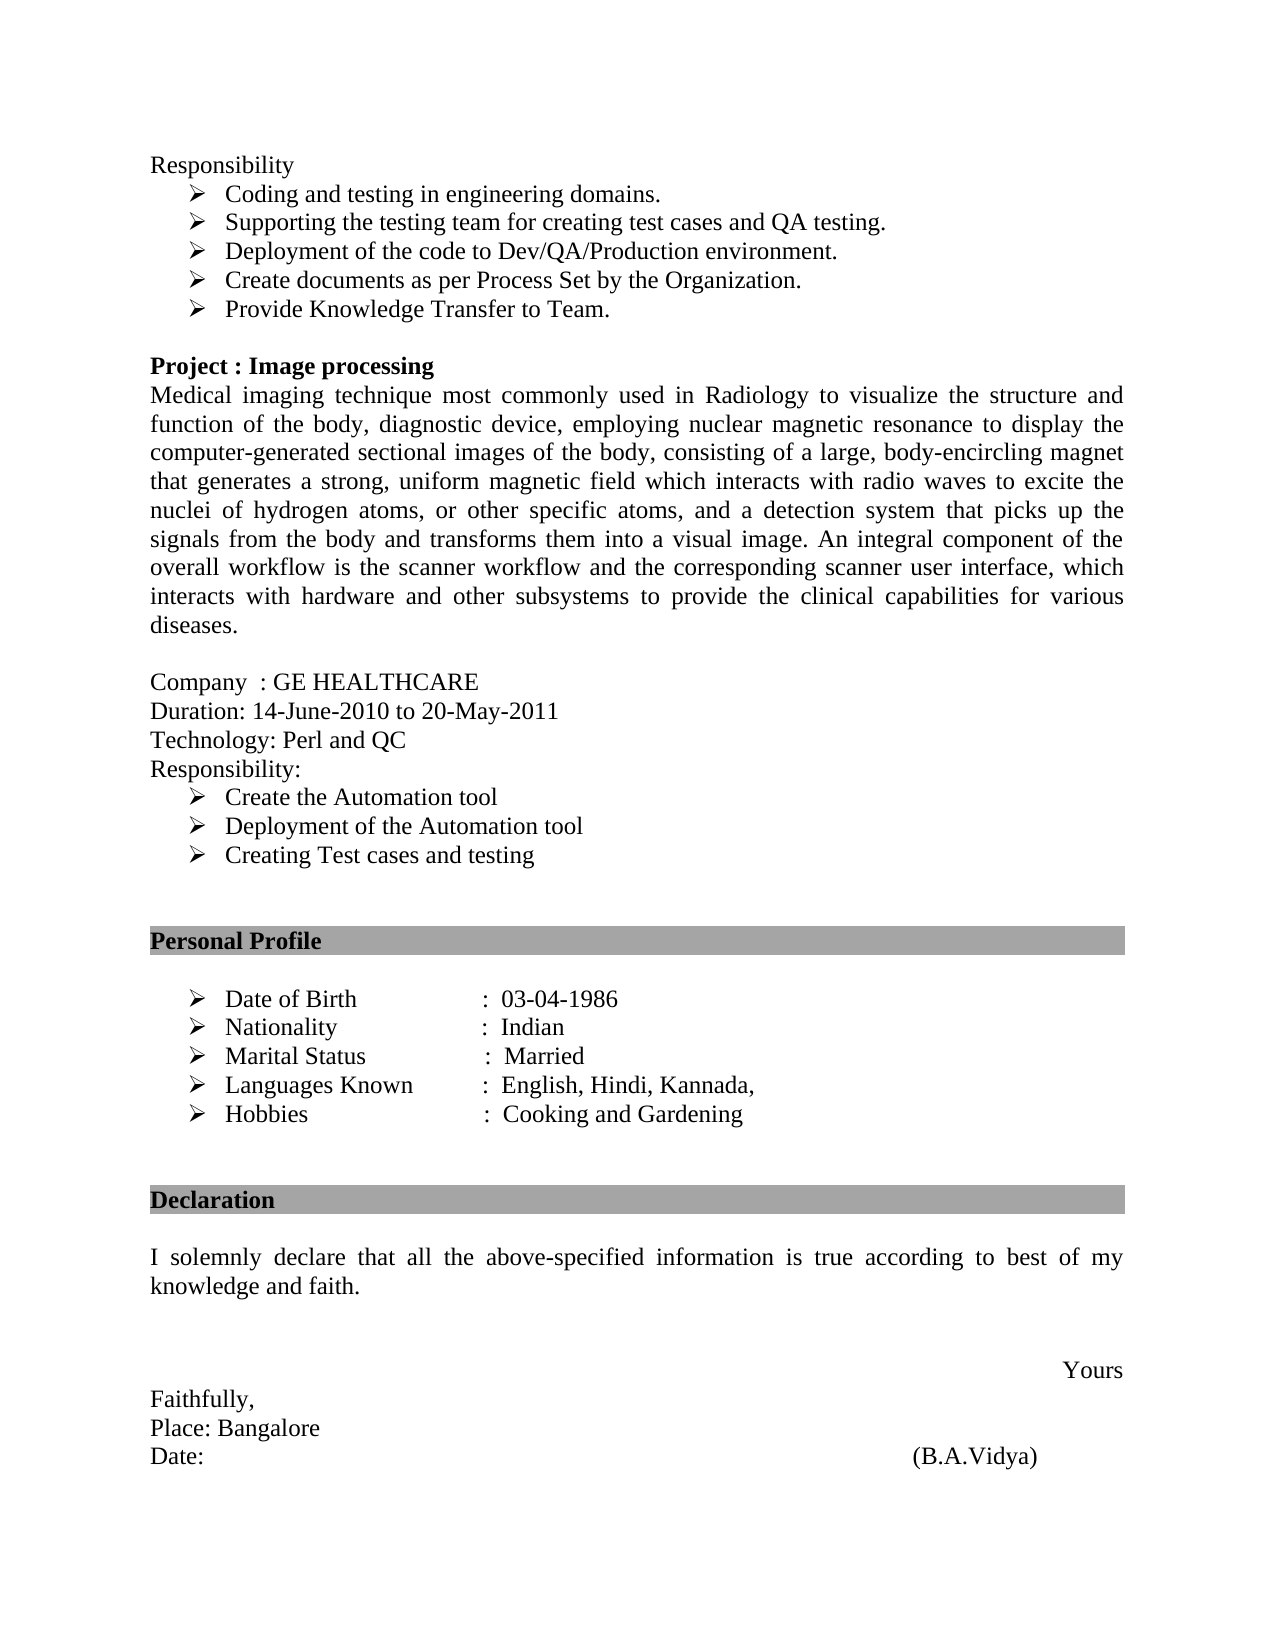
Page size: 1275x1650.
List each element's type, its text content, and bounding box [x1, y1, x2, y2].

text Responsibility [150, 150, 1125, 179]
text Date: (B.A.Vidya) [150, 1441, 1125, 1470]
list Supporting the testing team for creating test cases and QA testing. [187, 207, 1125, 236]
list Nationality : Indian [187, 1012, 1125, 1041]
text Project : Image processing [150, 351, 1125, 380]
text Duration: 14-June-2010 to 20-May-2011 [150, 696, 1125, 725]
text Technology: Perl and QC [150, 725, 1125, 754]
list Deployment of the Automation tool [187, 811, 1125, 840]
text Place: Bangalore [150, 1413, 1125, 1441]
list Date of Birth : 03-04-1986 [187, 984, 1125, 1012]
subtitle Declaration [150, 1185, 1125, 1214]
list Languages Known : English, Hindi, Kannada, [187, 1070, 1125, 1099]
list Deployment of the code to Dev/QA/Production environment. [187, 236, 1125, 265]
text Medical imaging technique most commonly used in Radiology to visualize the structure and function of the body, diagnostic device, employing nuclear magnetic resonance to display the computer-generated sectional images of the body, consisting of a large, body-encircling magnet that generates a strong, uniform magnetic field which interacts with radio waves to excite the nuclei of hydrogen atoms, or other specific atoms, and a detection system that picks up the signals from the body and transforms them into a visual image. An integral component of the overall workflow is the scanner workflow and the corresponding scanner user interface, which interacts with hardware and other subsystems to provide the clinical capabilities for various diseases. [150, 380, 1125, 639]
text Company : GE HEALTHCARE [150, 667, 1125, 696]
list Provide Knowledge Transfer to Team. [187, 294, 1125, 322]
list Creating Test cases and testing [187, 840, 1125, 869]
list Coding and testing in engineering domains. [187, 179, 1125, 207]
list Create the Automation tool [187, 782, 1125, 811]
list Create documents as per Process Set by the Organization. [187, 265, 1125, 294]
text Responsibility: [150, 754, 1125, 782]
text I solemnly declare that all the above-specified information is true according to best of my knowledge and faith. [150, 1242, 1125, 1300]
list Marital Status : Married [187, 1041, 1125, 1070]
subtitle Personal Profile [150, 926, 1125, 955]
text Yours Faithfully, [150, 1329, 1125, 1413]
list Hobbies : Cooking and Gardening [187, 1099, 1125, 1127]
